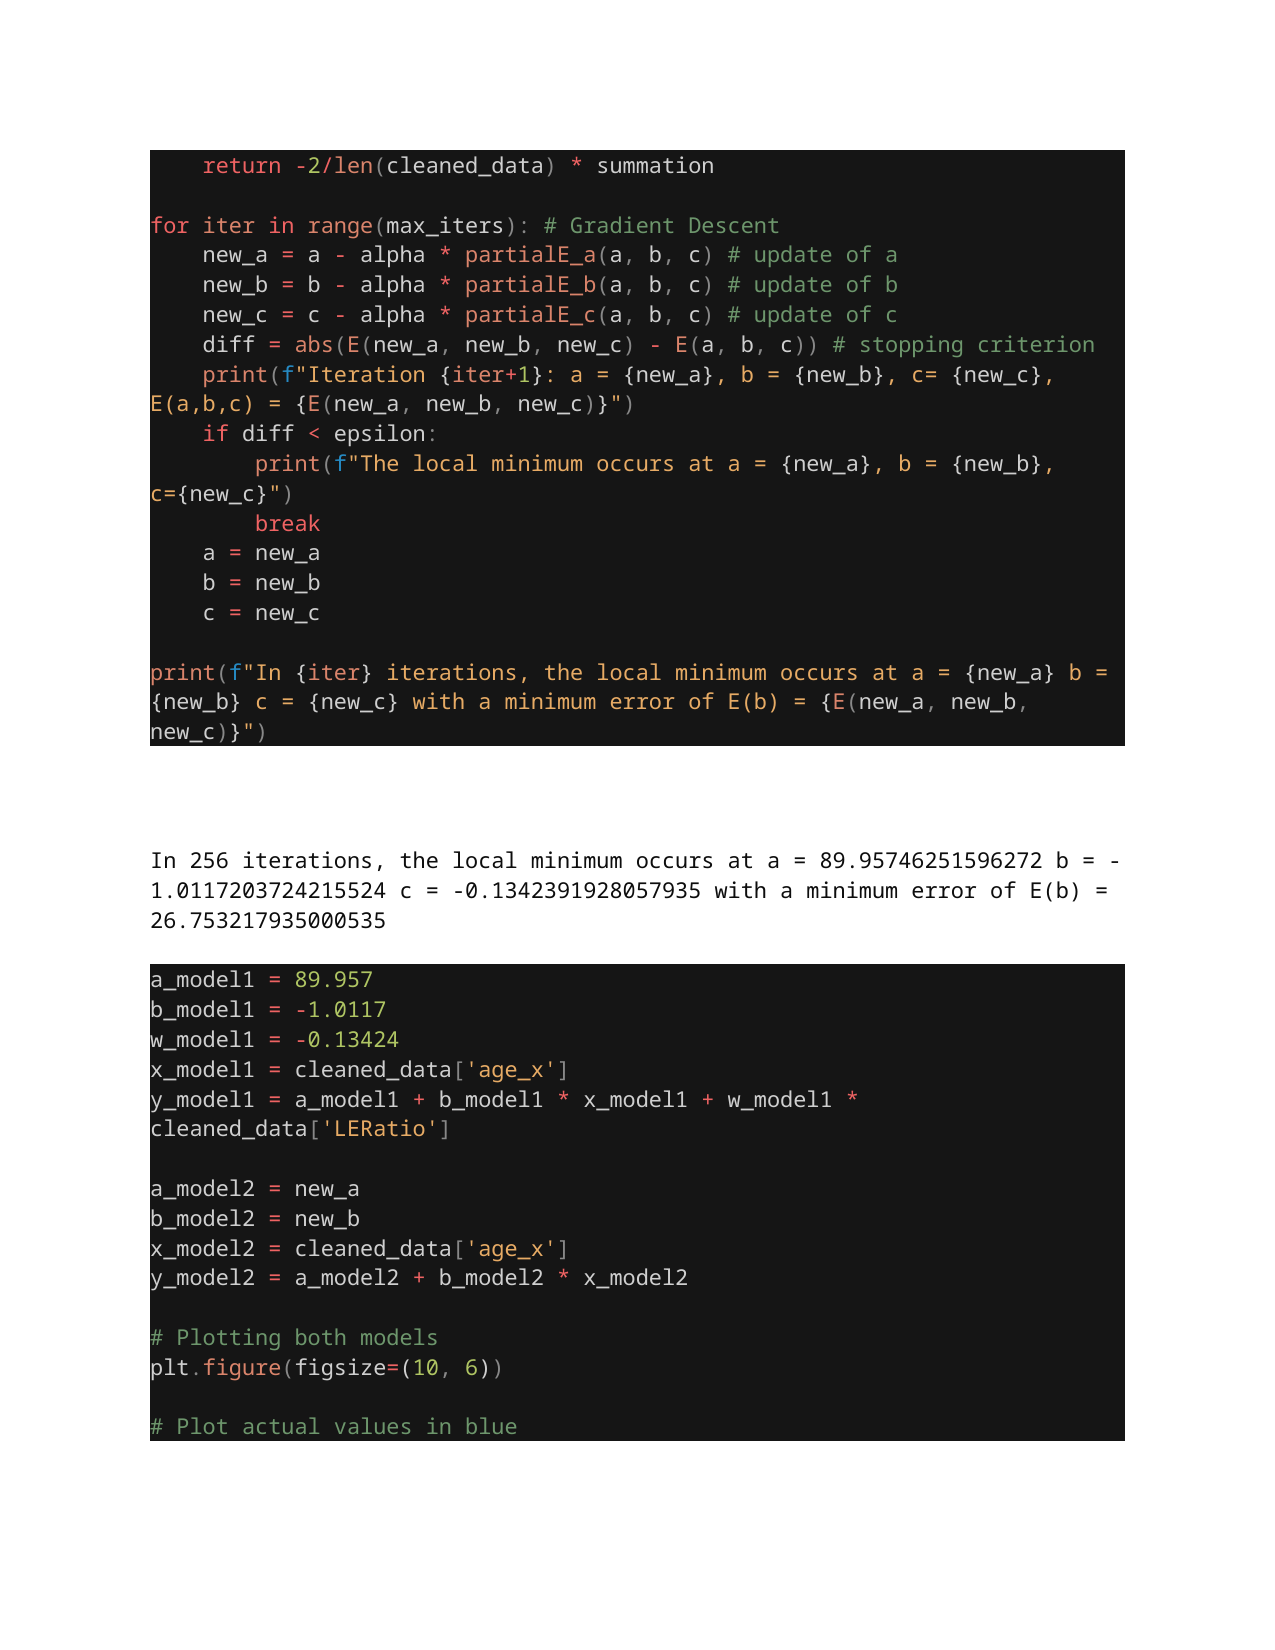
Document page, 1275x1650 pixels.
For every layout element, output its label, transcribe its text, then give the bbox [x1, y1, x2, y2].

text a_model1 = 89.957 [150, 964, 1125, 994]
text if diff < epsilon: [150, 418, 1125, 448]
text diff = abs(E(new_a, new_b, new_c) - E(a, b, c)) # stopping criterion [150, 329, 1125, 358]
text new_c = c - alpha * partialE_c(a, b, c) # update of c [150, 299, 1125, 329]
text plt.figure(figsize=(10, 6)) [150, 1352, 1125, 1381]
text x_model1 = cleaned_data['age_x'] [150, 1054, 1125, 1083]
text b_model1 = -1.0117 [150, 994, 1125, 1024]
text b_model2 = new_b [150, 1203, 1125, 1232]
text b = new_b [150, 567, 1125, 597]
text x_model2 = cleaned_data['age_x'] [150, 1232, 1125, 1262]
text c = new_c [150, 597, 1125, 627]
text break [150, 507, 1125, 537]
text return -2/len(cleaned_data) * summation [150, 150, 1125, 180]
text for iter in range(max_iters): # Gradient Descent [150, 209, 1125, 239]
text print(f"The local minimum occurs at a = {new_a}, b = {new_b}, c={new_c}") [150, 448, 1125, 507]
text a = new_a [150, 537, 1125, 567]
text new_a = a - alpha * partialE_a(a, b, c) # update of a [150, 239, 1125, 269]
text # Plotting both models [150, 1322, 1125, 1352]
text y_model2 = a_model2 + b_model2 * x_model2 [150, 1262, 1125, 1292]
text # Plot actual values in blue [150, 1411, 1125, 1441]
text In 256 iterations, the local minimum occurs at a = 89.95746251596272 b = -1.0117203724215524 c = -0.1342391928057935 with a minimum error of E(b) = 26.753217935000535 [150, 845, 1125, 934]
text print(f"Iteration {iter+1}: a = {new_a}, b = {new_b}, c= {new_c}, E(a,b,c) = {E(new_a, new_b, new_c)}") [150, 358, 1125, 418]
text w_model1 = -0.13424 [150, 1024, 1125, 1054]
text print(f"In {iter} iterations, the local minimum occurs at a = {new_a} b = {new_b} c = {new_c} with a minimum error of E(b) = {E(new_a, new_b, new_c)}") [150, 656, 1125, 746]
text y_model1 = a_model1 + b_model1 * x_model1 + w_model1 * cleaned_data['LERatio'] [150, 1083, 1125, 1143]
text a_model2 = new_a [150, 1173, 1125, 1203]
text new_b = b - alpha * partialE_b(a, b, c) # update of b [150, 269, 1125, 299]
